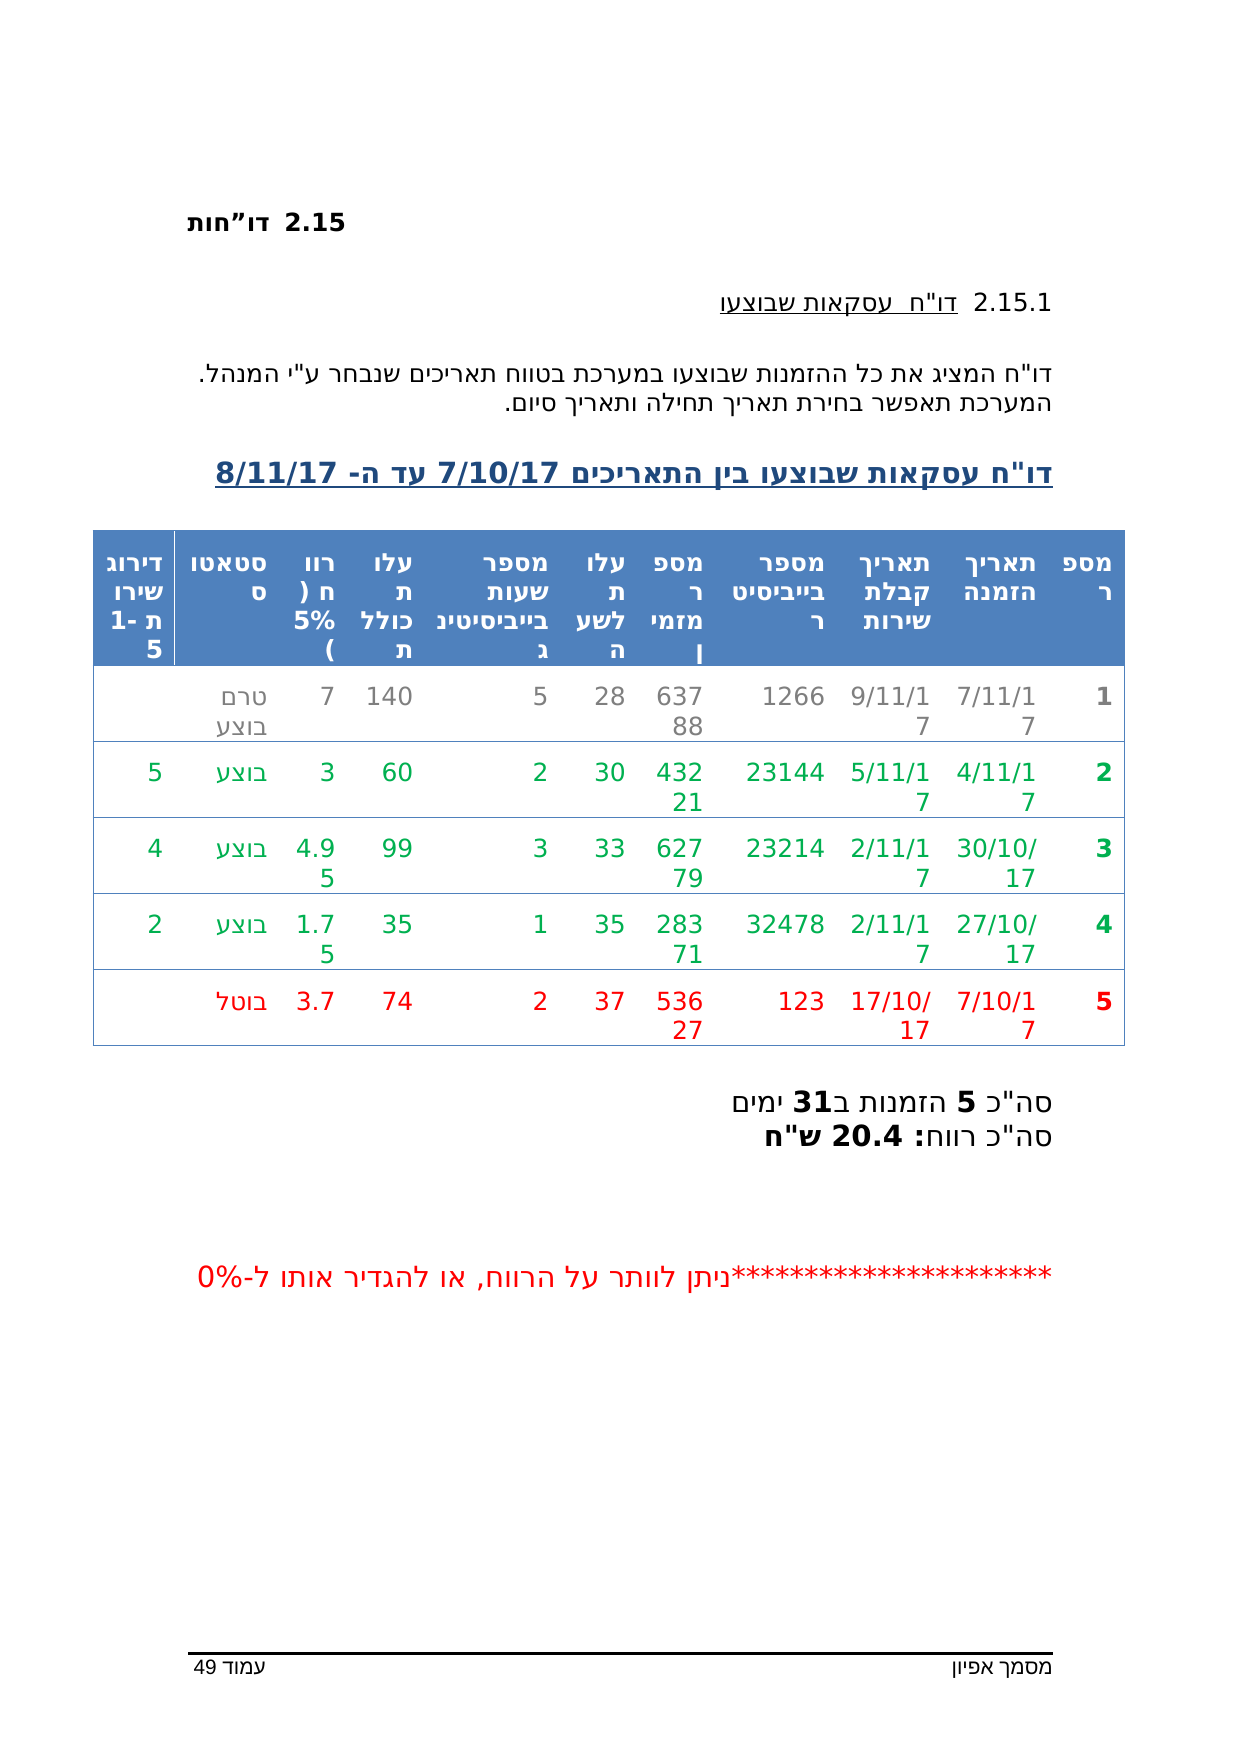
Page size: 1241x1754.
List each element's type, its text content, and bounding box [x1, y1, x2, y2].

table_header תאריך הזמנה [942, 531, 1048, 665]
table_cell 35 [560, 894, 637, 969]
table_cell 17/10/17 [837, 970, 942, 1045]
table_cell 5 [94, 742, 174, 817]
text דו"ח המציג את כל ההזמנות שבוצעו במערכת בטווח תאריכים שנבחר ע"י המנהל. המערכת תאפשר בחירת תאריך תחילה ותאריך סיום. [187, 359, 1053, 417]
table_cell 5 [1048, 970, 1124, 1045]
table_cell 5 [425, 666, 560, 741]
table_cell 4 [94, 818, 174, 893]
table_cell 2 [94, 894, 174, 969]
table_cell בוצע [175, 742, 279, 817]
table_cell [94, 970, 174, 1045]
table_header רווח (5%) [279, 531, 347, 665]
table_cell 2/11/17 [837, 818, 942, 893]
table_cell 3 [1048, 818, 1124, 893]
table_header מספר מזמין [637, 531, 715, 665]
table_cell 43221 [637, 742, 715, 817]
table_cell 9/11/17 [837, 666, 942, 741]
table_header מספר [1048, 531, 1124, 665]
table_cell 28 [560, 666, 637, 741]
text **********************ניתן לוותר על הרווח, או להגדיר אותו ל-0% [187, 1260, 1053, 1294]
table_cell 1 [425, 894, 560, 969]
table_cell 3 [279, 742, 347, 817]
table_cell 123 [715, 970, 837, 1045]
table_cell 2 [425, 970, 560, 1045]
table_cell 32478 [715, 894, 837, 969]
table_cell 7/10/17 [942, 970, 1048, 1045]
table_cell 60 [347, 742, 425, 817]
table_cell 30 [560, 742, 637, 817]
table_cell 35 [347, 894, 425, 969]
table_cell 1.75 [279, 894, 347, 969]
table_cell בוטל [175, 970, 279, 1045]
table_cell 1266 [715, 666, 837, 741]
table_header סטאטוס [175, 531, 279, 665]
table_cell 62779 [637, 818, 715, 893]
table_header מספר בייביסיטר [715, 531, 837, 665]
table_cell 7/11/17 [942, 666, 1048, 741]
table_cell 37 [560, 970, 637, 1045]
table_cell 63788 [637, 666, 715, 741]
table_cell 23214 [715, 818, 837, 893]
table_cell [94, 666, 174, 741]
table_header מספר שעות בייביסיטינג [425, 531, 560, 665]
table_cell 28371 [637, 894, 715, 969]
table_cell 2/11/17 [837, 894, 942, 969]
subtitle 2.15 דו”חות [187, 208, 979, 237]
table_cell 2 [1048, 742, 1124, 817]
table_cell טרם בוצע [175, 666, 279, 741]
table_header דירוג שירות 1-5 [94, 531, 174, 665]
table_header תאריך קבלת שירות [837, 531, 942, 665]
table_cell 140 [347, 666, 425, 741]
table_cell 4 [1048, 894, 1124, 969]
table_cell 5/11/17 [837, 742, 942, 817]
list 2.15.1 דו"ח עסקאות שבוצעו [187, 288, 1053, 317]
table_cell 53627 [637, 970, 715, 1045]
table_cell בוצע [175, 894, 279, 969]
table_header עלות כוללת [347, 531, 425, 665]
table_cell 4/11/17 [942, 742, 1048, 817]
table_cell 7 [279, 666, 347, 741]
table_cell 33 [560, 818, 637, 893]
table_cell 74 [347, 970, 425, 1045]
table_cell 3.7 [279, 970, 347, 1045]
table_cell 2 [425, 742, 560, 817]
table_cell 30/10/17 [942, 818, 1048, 893]
text דו"ח עסקאות שבוצעו בין התאריכים 7/10/17 עד ה- 8/11/17 [187, 457, 1053, 491]
text סה"כ רווח: 20.4 ש"ח [187, 1120, 1053, 1154]
table_cell 99 [347, 818, 425, 893]
table_cell 3 [425, 818, 560, 893]
table_cell 23144 [715, 742, 837, 817]
table_cell 1 [1048, 666, 1124, 741]
table_cell 27/10/17 [942, 894, 1048, 969]
table_header עלות לשעה [560, 531, 637, 665]
text סה"כ 5 הזמנות ב31 ימים [187, 1086, 1053, 1120]
table_cell 4.95 [279, 818, 347, 893]
table_cell בוצע [175, 818, 279, 893]
